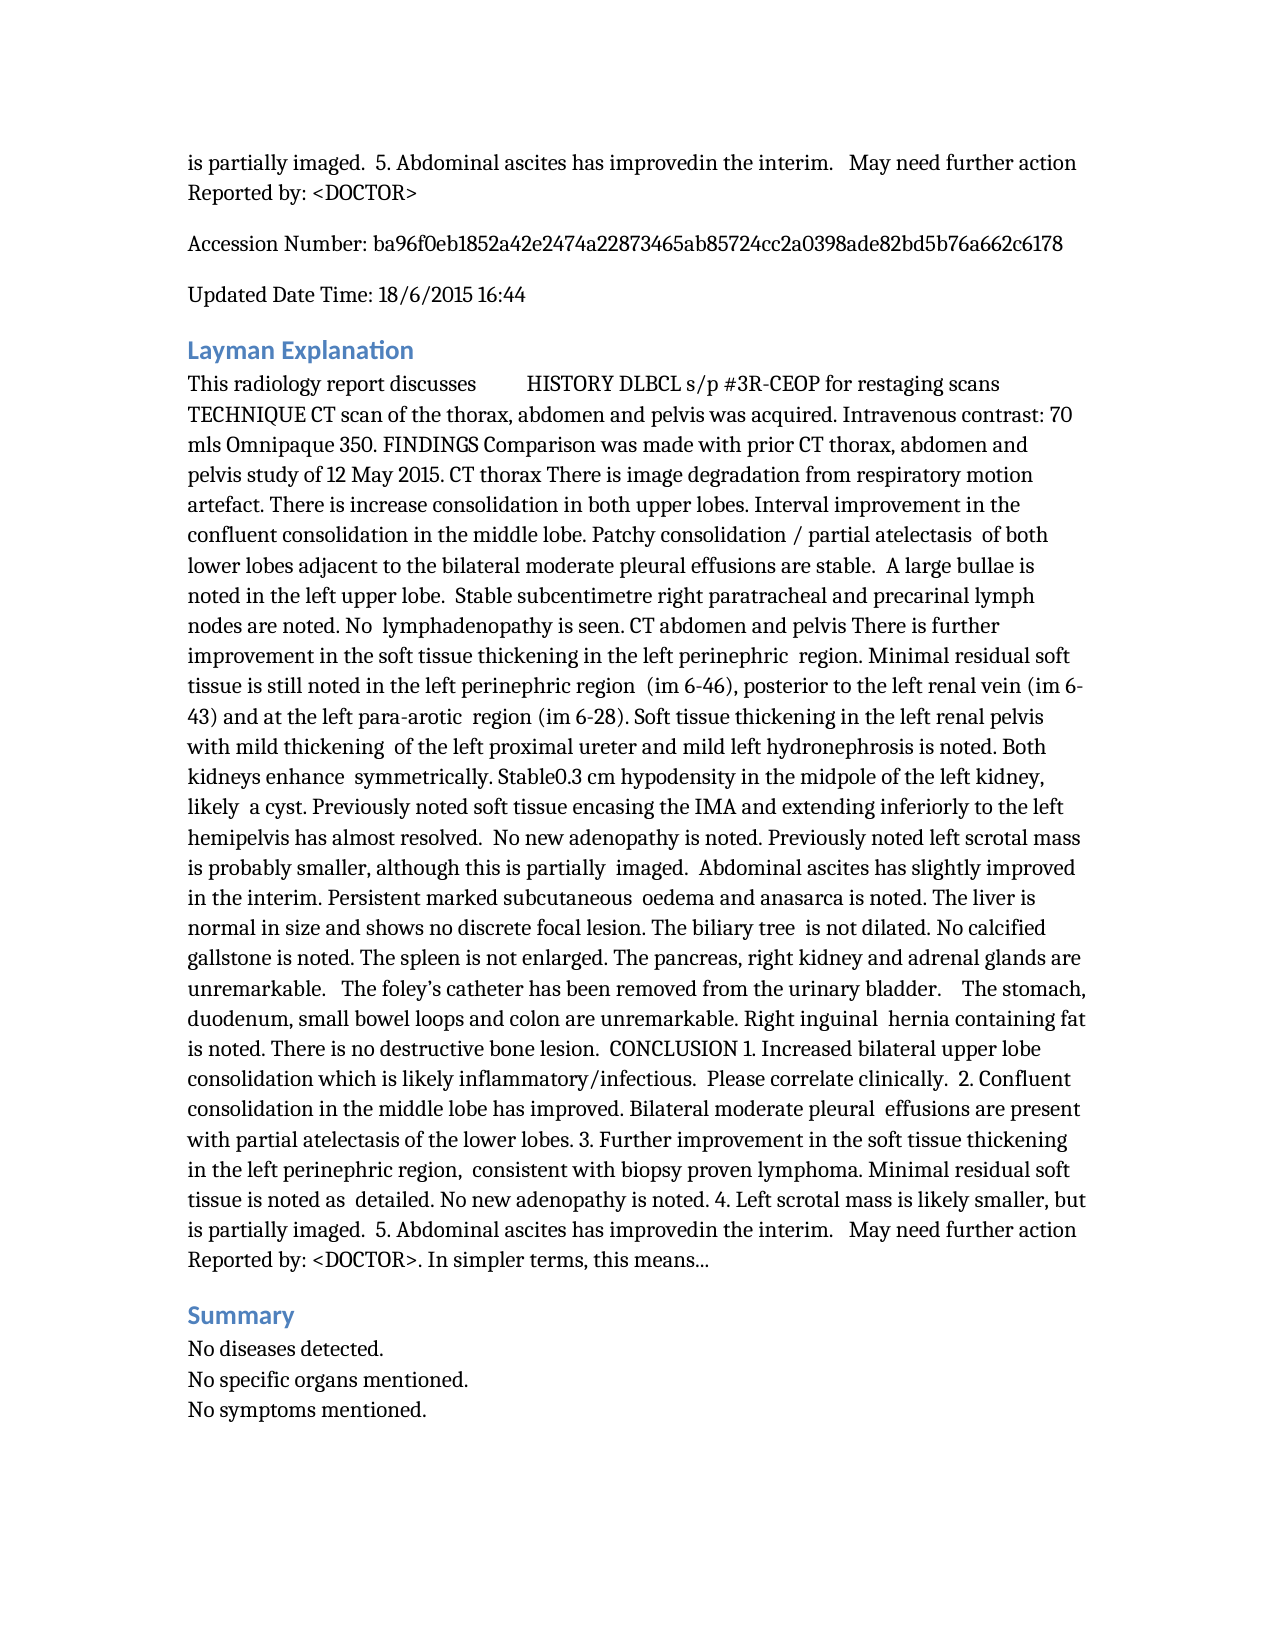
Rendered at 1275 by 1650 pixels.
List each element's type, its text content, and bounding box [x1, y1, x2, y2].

text This radiology report discusses HISTORY DLBCL s/p #3R-CEOP for restaging scans TECHNIQUE CT scan of the thorax, abdomen and pelvis was acquired. Intravenous contrast: 70 mls Omnipaque 350. FINDINGS Comparison was made with prior CT thorax, abdomen and pelvis study of 12 May 2015. CT thorax There is image degradation from respiratory motion artefact. There is increase consolidation in both upper lobes. Interval improvement in the confluent consolidation in the middle lobe. Patchy consolidation / partial atelectasis of both lower lobes adjacent to the bilateral moderate pleural effusions are stable. A large bullae is noted in the left upper lobe. Stable subcentimetre right paratracheal and precarinal lymph nodes are noted. No lymphadenopathy is seen. CT abdomen and pelvis There is further improvement in the soft tissue thickening in the left perinephric region. Minimal residual soft tissue is still noted in the left perinephric region (im 6-46), posterior to the left renal vein (im 6-43) and at the left para-arotic region (im 6-28). Soft tissue thickening in the left renal pelvis with mild thickening of the left proximal ureter and mild left hydronephrosis is noted. Both kidneys enhance symmetrically. Stable0.3 cm hypodensity in the midpole of the left kidney, likely a cyst. Previously noted soft tissue encasing the IMA and extending inferiorly to the left hemipelvis has almost resolved. No new adenopathy is noted. Previously noted left scrotal mass is probably smaller, although this is partially imaged. Abdominal ascites has slightly improved in the interim. Persistent marked subcutaneous oedema and anasarca is noted. The liver is normal in size and shows no discrete focal lesion. The biliary tree is not dilated. No calcified gallstone is noted. The spleen is not enlarged. The pancreas, right kidney and adrenal glands are unremarkable. The foley’s catheter has been removed from the urinary bladder. The stomach, duodenum, small bowel loops and colon are unremarkable. Right inguinal hernia containing fat is noted. There is no destructive bone lesion. CONCLUSION 1. Increased bilateral upper lobe consolidation which is likely inflammatory/infectious. Please correlate clinically. 2. Confluent consolidation in the middle lobe has improved. Bilateral moderate pleural effusions are present with partial atelectasis of the lower lobes. 3. Further improvement in the soft tissue thickening in the left perinephric region, consistent with biopsy proven lymphoma. Minimal residual soft tissue is noted as detailed. No new adenopathy is noted. 4. Left scrotal mass is likely smaller, but is partially imaged. 5. Abdominal ascites has improvedin the interim. May need further action Reported by: <DOCTOR>. In simpler terms, this means... [187, 371, 1087, 1274]
text Updated Date Time: 18/6/2015 16:44 [187, 282, 1087, 309]
subtitle Layman Explanation [187, 333, 1087, 366]
text No diseases detected. No specific organs mentioned. No symptoms mentioned. [187, 1336, 1087, 1423]
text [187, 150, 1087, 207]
subtitle Summary [187, 1298, 1087, 1331]
text Accession Number: ba96f0eb1852a42e2474a22873465ab85724cc2a0398ade82bd5b76a662c6178 [187, 231, 1087, 258]
